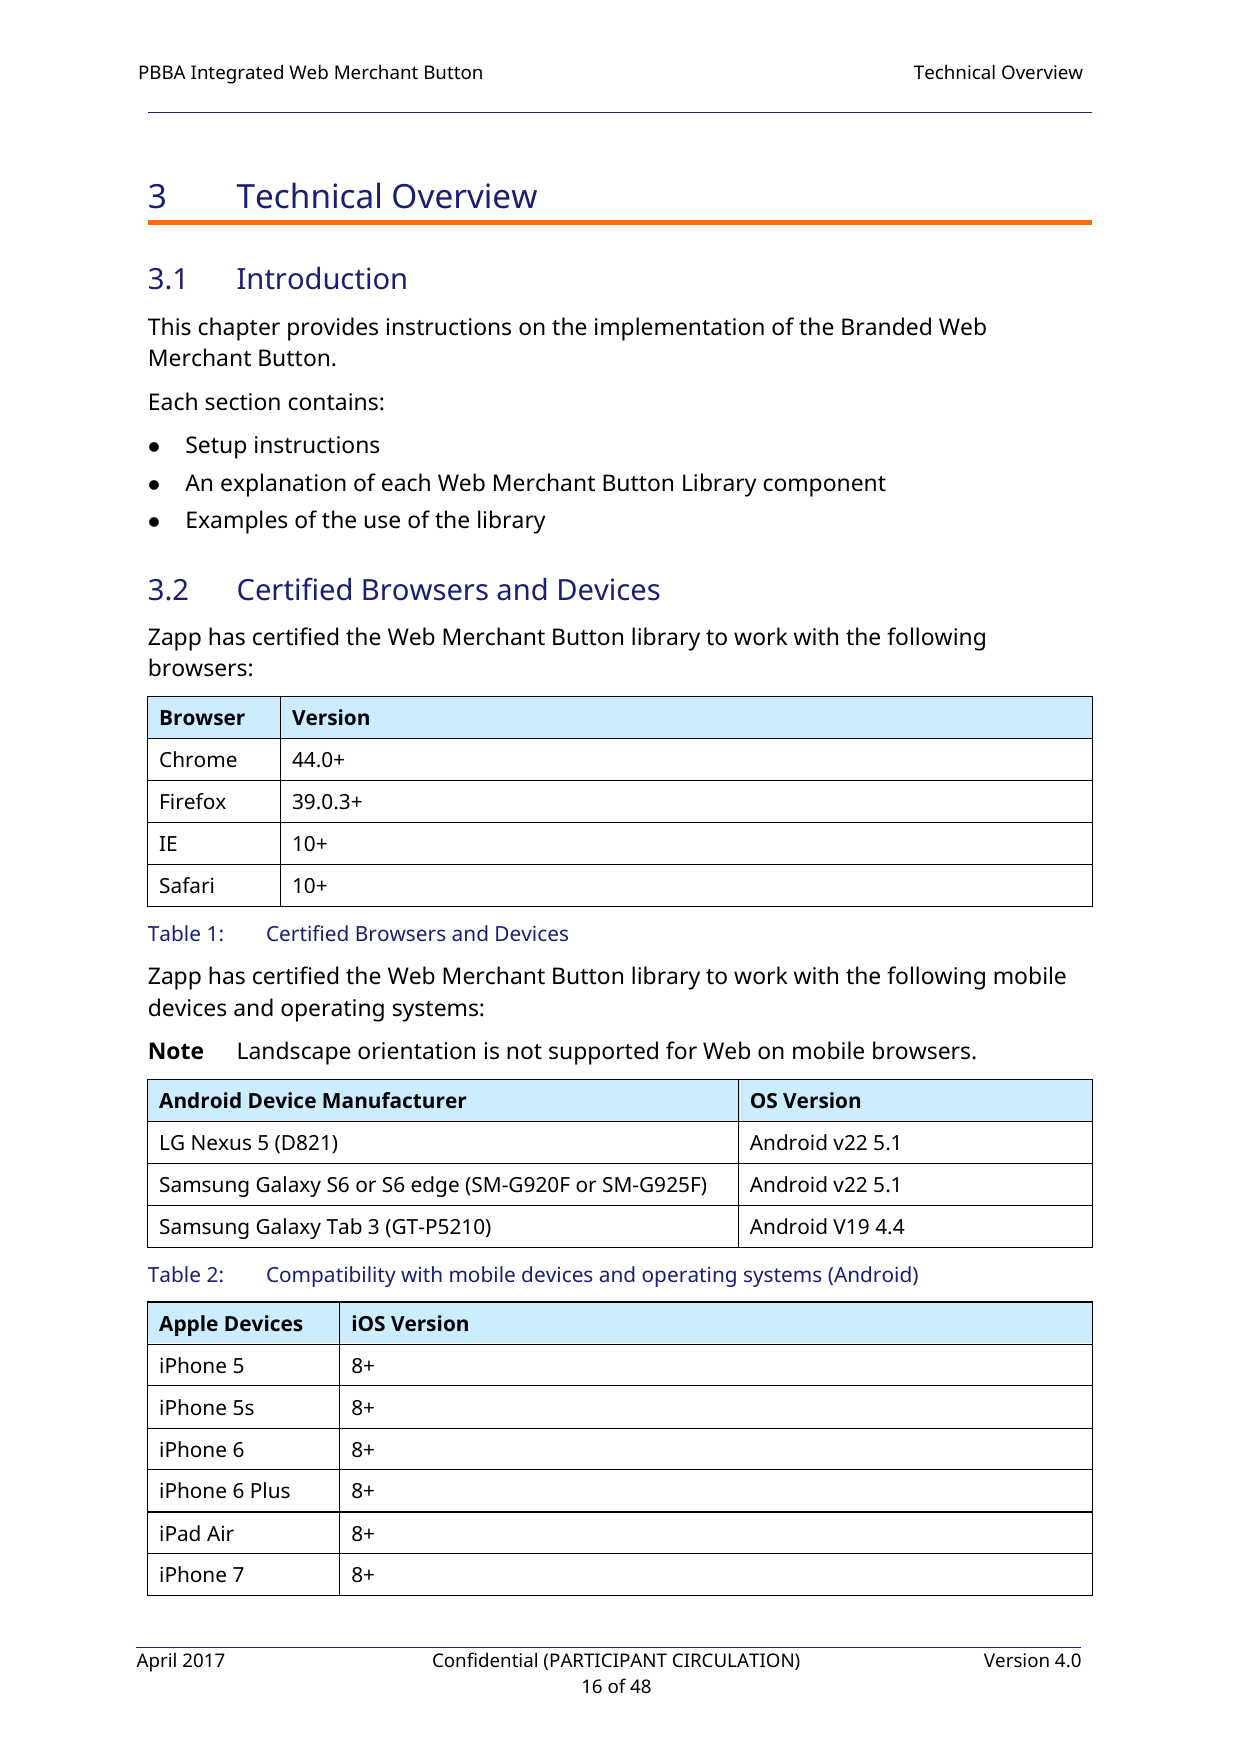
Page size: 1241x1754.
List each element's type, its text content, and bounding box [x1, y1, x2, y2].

table_cell iPad Air [148, 1513, 339, 1553]
table_cell 8+ [340, 1429, 1092, 1469]
table_cell 10+ [281, 865, 1092, 906]
text Landscape orientation is not supported for Web on mobile browsers. [148, 1035, 1092, 1067]
table_cell 8+ [340, 1386, 1092, 1427]
text Each section contains: [148, 385, 1092, 417]
table_cell Samsung Galaxy Tab 3 (GT-P5210) [148, 1206, 738, 1247]
table_cell iPhone 5 [148, 1345, 339, 1385]
table_cell Samsung Galaxy S6 or S6 edge (SM-G920F or SM-G925F) [148, 1164, 738, 1205]
subtitle Certified Browsers and Devices [148, 569, 1092, 608]
table_cell iPhone 7 [148, 1554, 339, 1595]
subtitle Introduction [148, 258, 1092, 298]
table_cell Android v22 5.1 [739, 1164, 1092, 1205]
table_cell 44.0+ [281, 739, 1092, 780]
table_cell 10+ [281, 823, 1092, 864]
list An explanation of each Web Merchant Button Library component [148, 467, 1092, 498]
table_header Apple Devices [148, 1303, 339, 1343]
table_cell Android v22 5.1 [739, 1122, 1092, 1163]
table_cell iPhone 6 Plus [148, 1470, 339, 1511]
table_cell Android V19 4.4 [739, 1206, 1092, 1247]
table_cell iPhone 6 [148, 1429, 339, 1469]
text Table 2: Compatibility with mobile devices and operating systems (Android) [148, 1261, 1092, 1289]
table_cell Firefox [148, 781, 280, 822]
table_header Browser [148, 697, 280, 738]
table_header iOS Version [340, 1303, 1092, 1343]
list Setup instructions [148, 429, 1092, 460]
subtitle Technical Overview [148, 173, 1092, 220]
table_cell Safari [148, 865, 280, 906]
table_cell 8+ [340, 1554, 1092, 1595]
text Zapp has certified the Web Merchant Button library to work with the following mobile devices and operating systems: [148, 960, 1092, 1023]
table_cell IE [148, 823, 280, 864]
table_cell LG Nexus 5 (D821) [148, 1122, 738, 1163]
list Examples of the use of the library [148, 504, 1092, 535]
table_cell 8+ [340, 1470, 1092, 1511]
table_header OS Version [739, 1080, 1092, 1121]
table_cell 39.0.3+ [281, 781, 1092, 822]
table_header Version [281, 697, 1092, 738]
table_cell iPhone 5s [148, 1386, 339, 1427]
text Zapp has certified the Web Merchant Button library to work with the following browsers: [148, 621, 1092, 683]
table_cell 8+ [340, 1345, 1092, 1385]
table_header Android Device Manufacturer [148, 1080, 738, 1121]
text Table 1: Certified Browsers and Devices [148, 919, 1092, 948]
table_cell 8+ [340, 1513, 1092, 1553]
text This chapter provides instructions on the implementation of the Branded Web Merchant Button. [148, 310, 1092, 373]
table_cell Chrome [148, 739, 280, 780]
